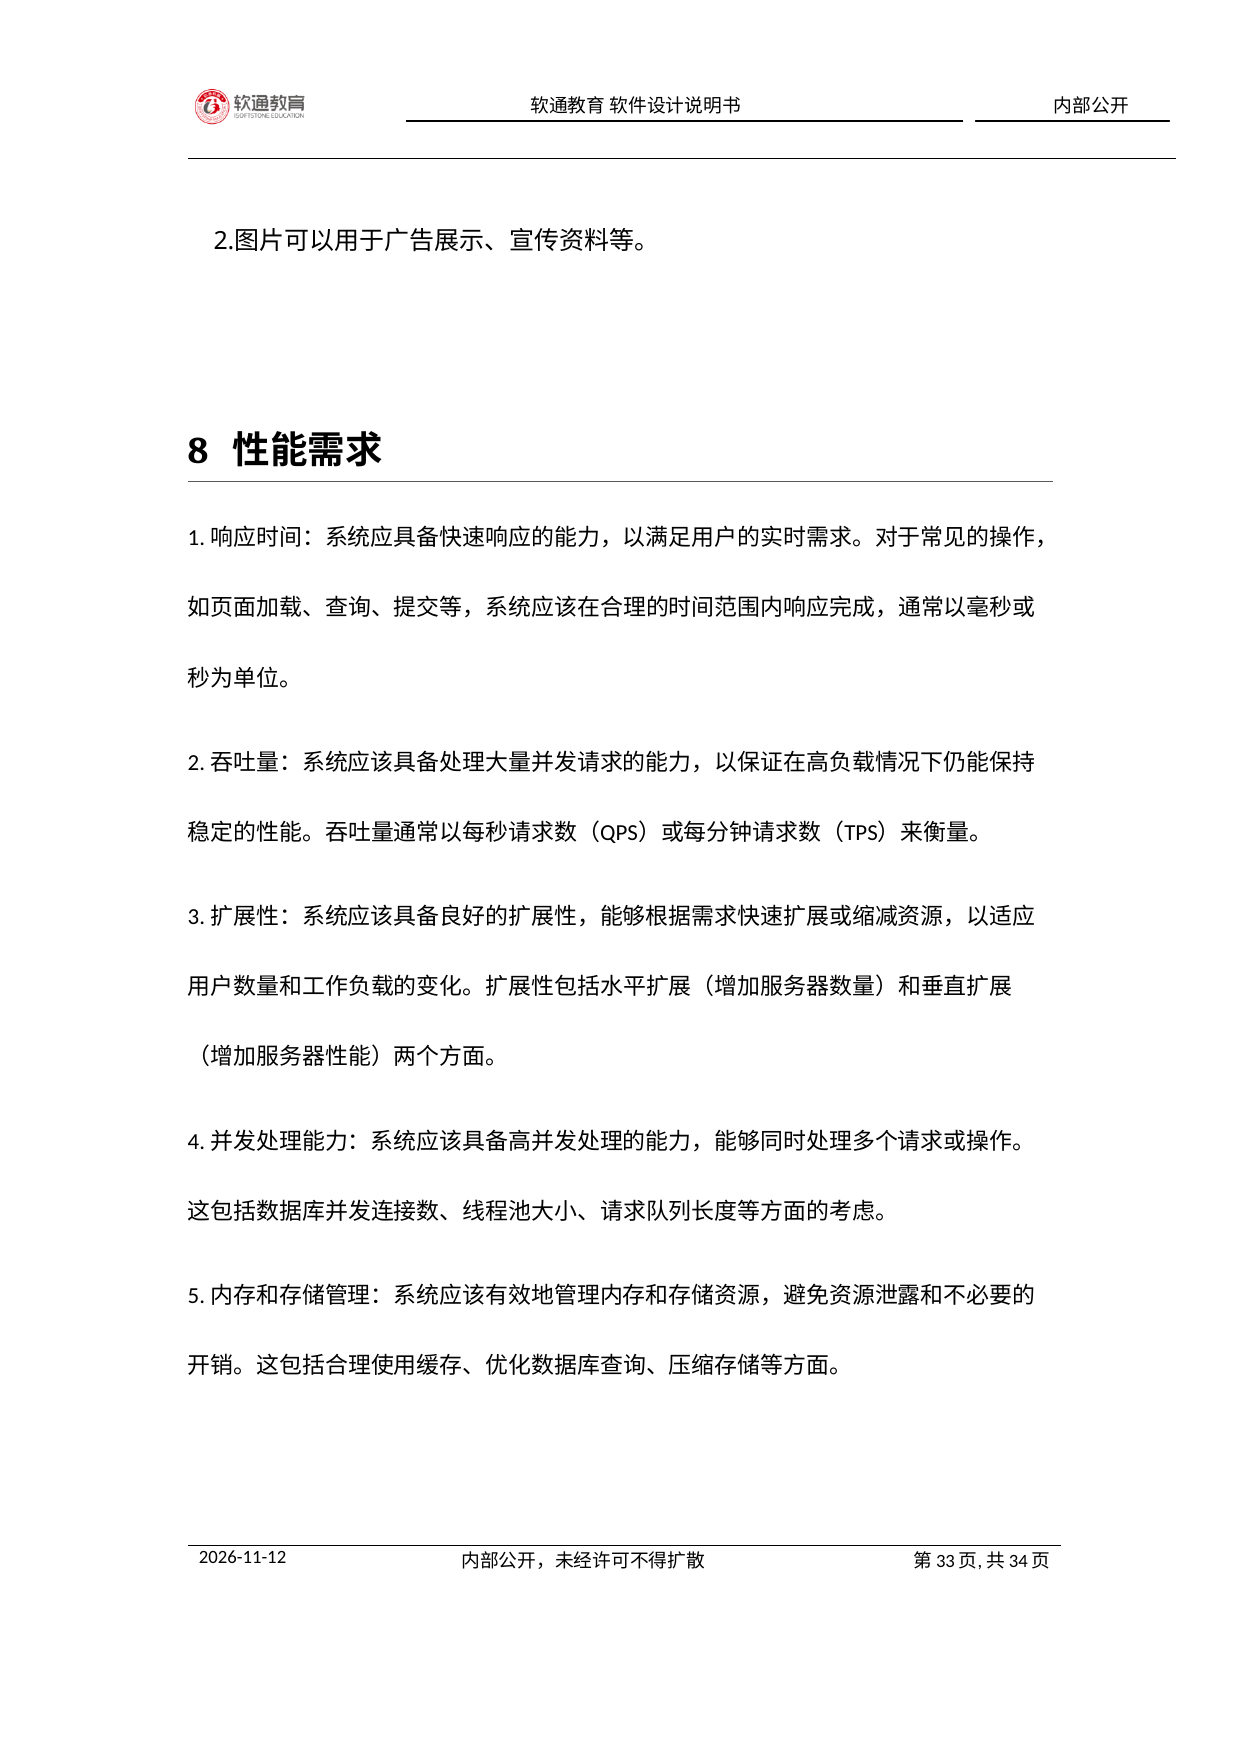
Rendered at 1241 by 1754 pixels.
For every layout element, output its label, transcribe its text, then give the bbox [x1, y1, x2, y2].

subtitle 性能需求 [187, 414, 1053, 482]
text 2. 吞吐量：系统应该具备处理大量并发请求的能力，以保证在高负载情况下仍能保持稳定的性能。吞吐量通常以每秒请求数（QPS）或每分钟请求数（TPS）来衡量。 [187, 728, 1053, 863]
text 4. 并发处理能力：系统应该具备高并发处理的能力，能够同时处理多个请求或操作。这包括数据库并发连接数、线程池大小、请求队列长度等方面的考虑。 [187, 1107, 1053, 1242]
text 2.图片可以用于广告展示、宣传资料等。 [187, 206, 1053, 271]
picture [193, 88, 306, 125]
text 5. 内存和存储管理：系统应该有效地管理内存和存储资源，避免资源泄露和不必要的开销。这包括合理使用缓存、优化数据库查询、压缩存储等方面。 [187, 1261, 1053, 1396]
list 响应时间：系统应具备快速响应的能力，以满足用户的实时需求。对于常见的操作，如页面加载、查询、提交等，系统应该在合理的时间范围内响应完成，通常以毫秒或秒为单位。 [187, 503, 1053, 708]
text 3. 扩展性：系统应该具备良好的扩展性，能够根据需求快速扩展或缩减资源，以适应用户数量和工作负载的变化。扩展性包括水平扩展（增加服务器数量）和垂直扩展（增加服务器性能）两个方面。 [187, 882, 1053, 1087]
